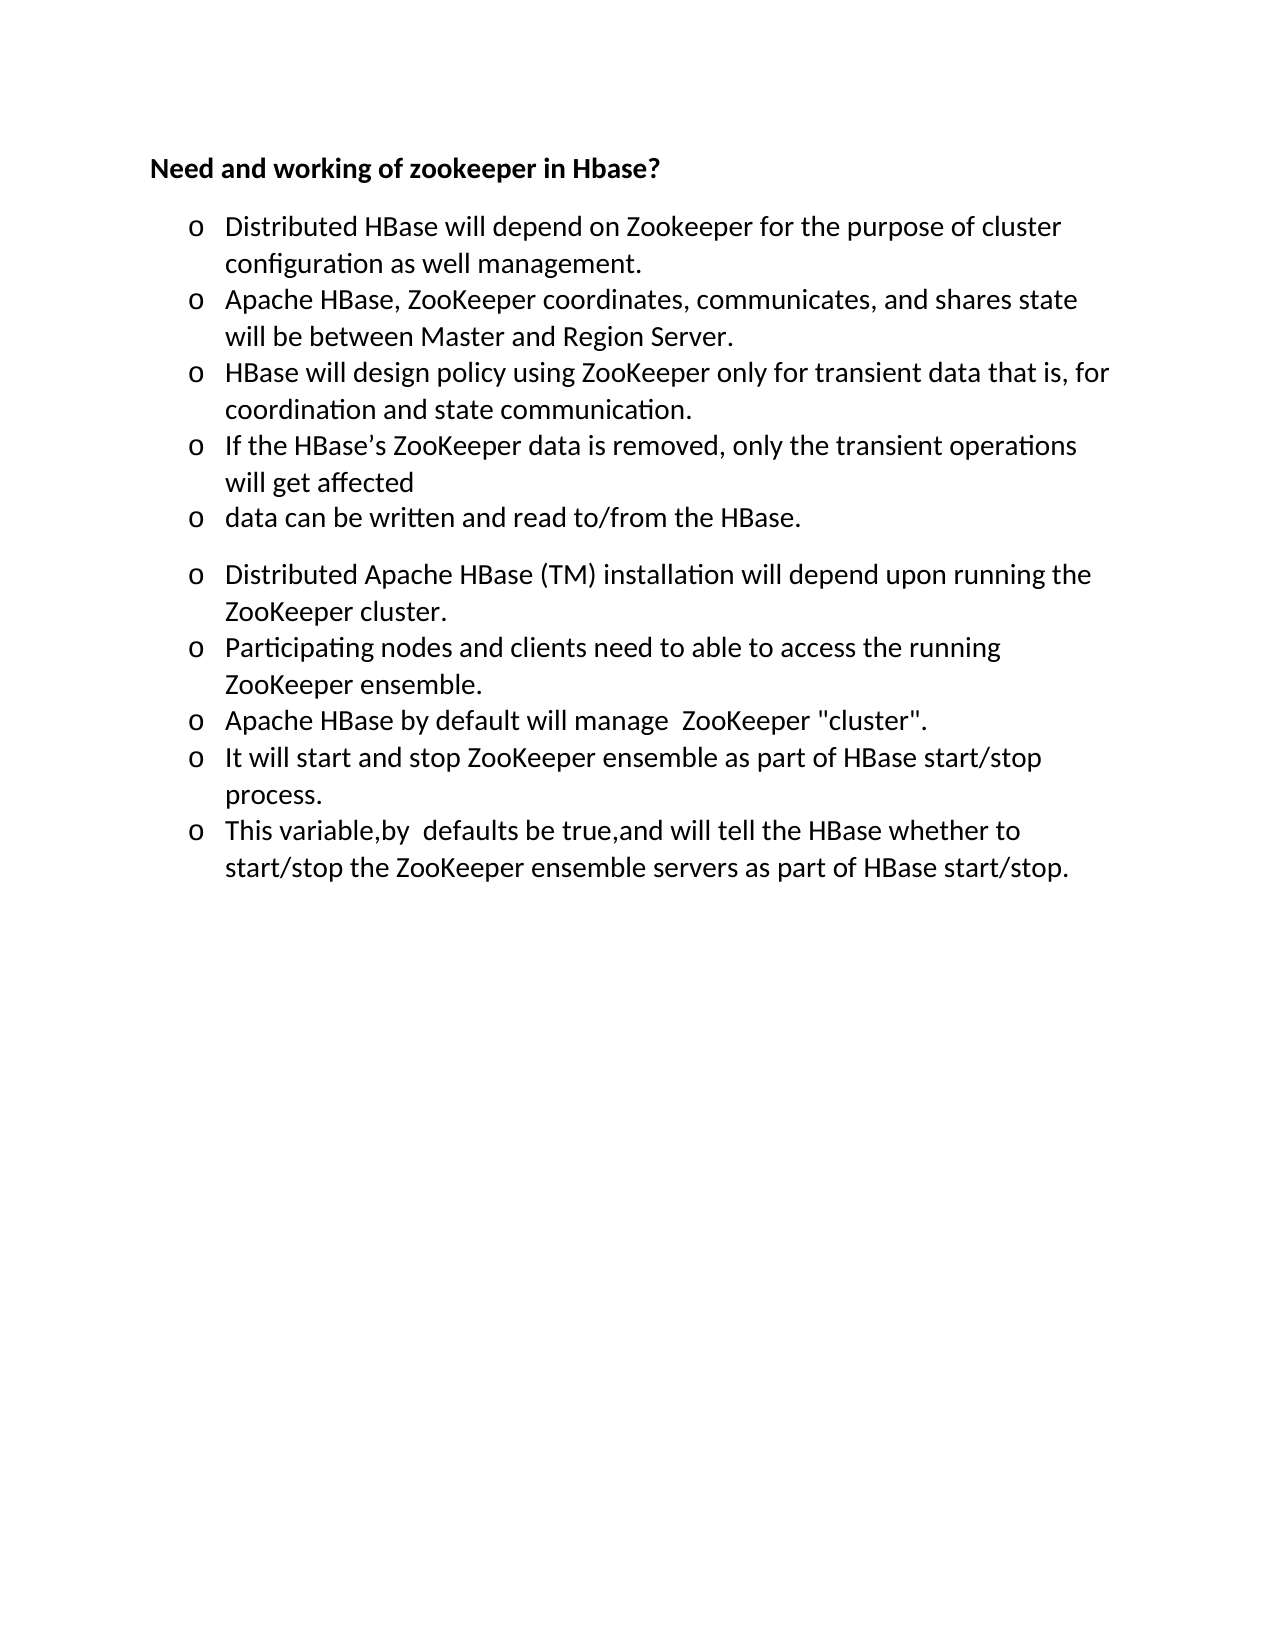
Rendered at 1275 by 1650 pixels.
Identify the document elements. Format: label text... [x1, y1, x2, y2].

subtitle Apache HBase, ZooKeeper coordinates, communicates, and shares state will be between Master and Region Server. [187, 281, 1125, 354]
list Participating nodes and clients need to able to access the running ZooKeeper ensemble. [187, 629, 1125, 702]
list Distributed Apache HBase (TM) installation will depend upon running the ZooKeeper cluster. [187, 556, 1125, 629]
list Apache HBase by default will manage ZooKeeper "cluster". [187, 702, 1125, 739]
list It will start and stop ZooKeeper ensemble as part of HBase start/stop process. [187, 739, 1125, 812]
subtitle data can be written and read to/from the HBase. [187, 499, 1125, 536]
text Need and working of zookeeper in Hbase? [150, 150, 1125, 186]
list This variable,by defaults be true,and will tell the HBase whether to start/stop the ZooKeeper ensemble servers as part of HBase start/stop. [187, 812, 1125, 884]
subtitle If the HBase’s ZooKeeper data is removed, only the transient operations will get affected [187, 427, 1125, 499]
subtitle Distributed HBase will depend on Zookeeper for the purpose of cluster configuration as well management. [187, 208, 1125, 281]
subtitle HBase will design policy using ZooKeeper only for transient data that is, for coordination and state communication. [187, 354, 1125, 427]
